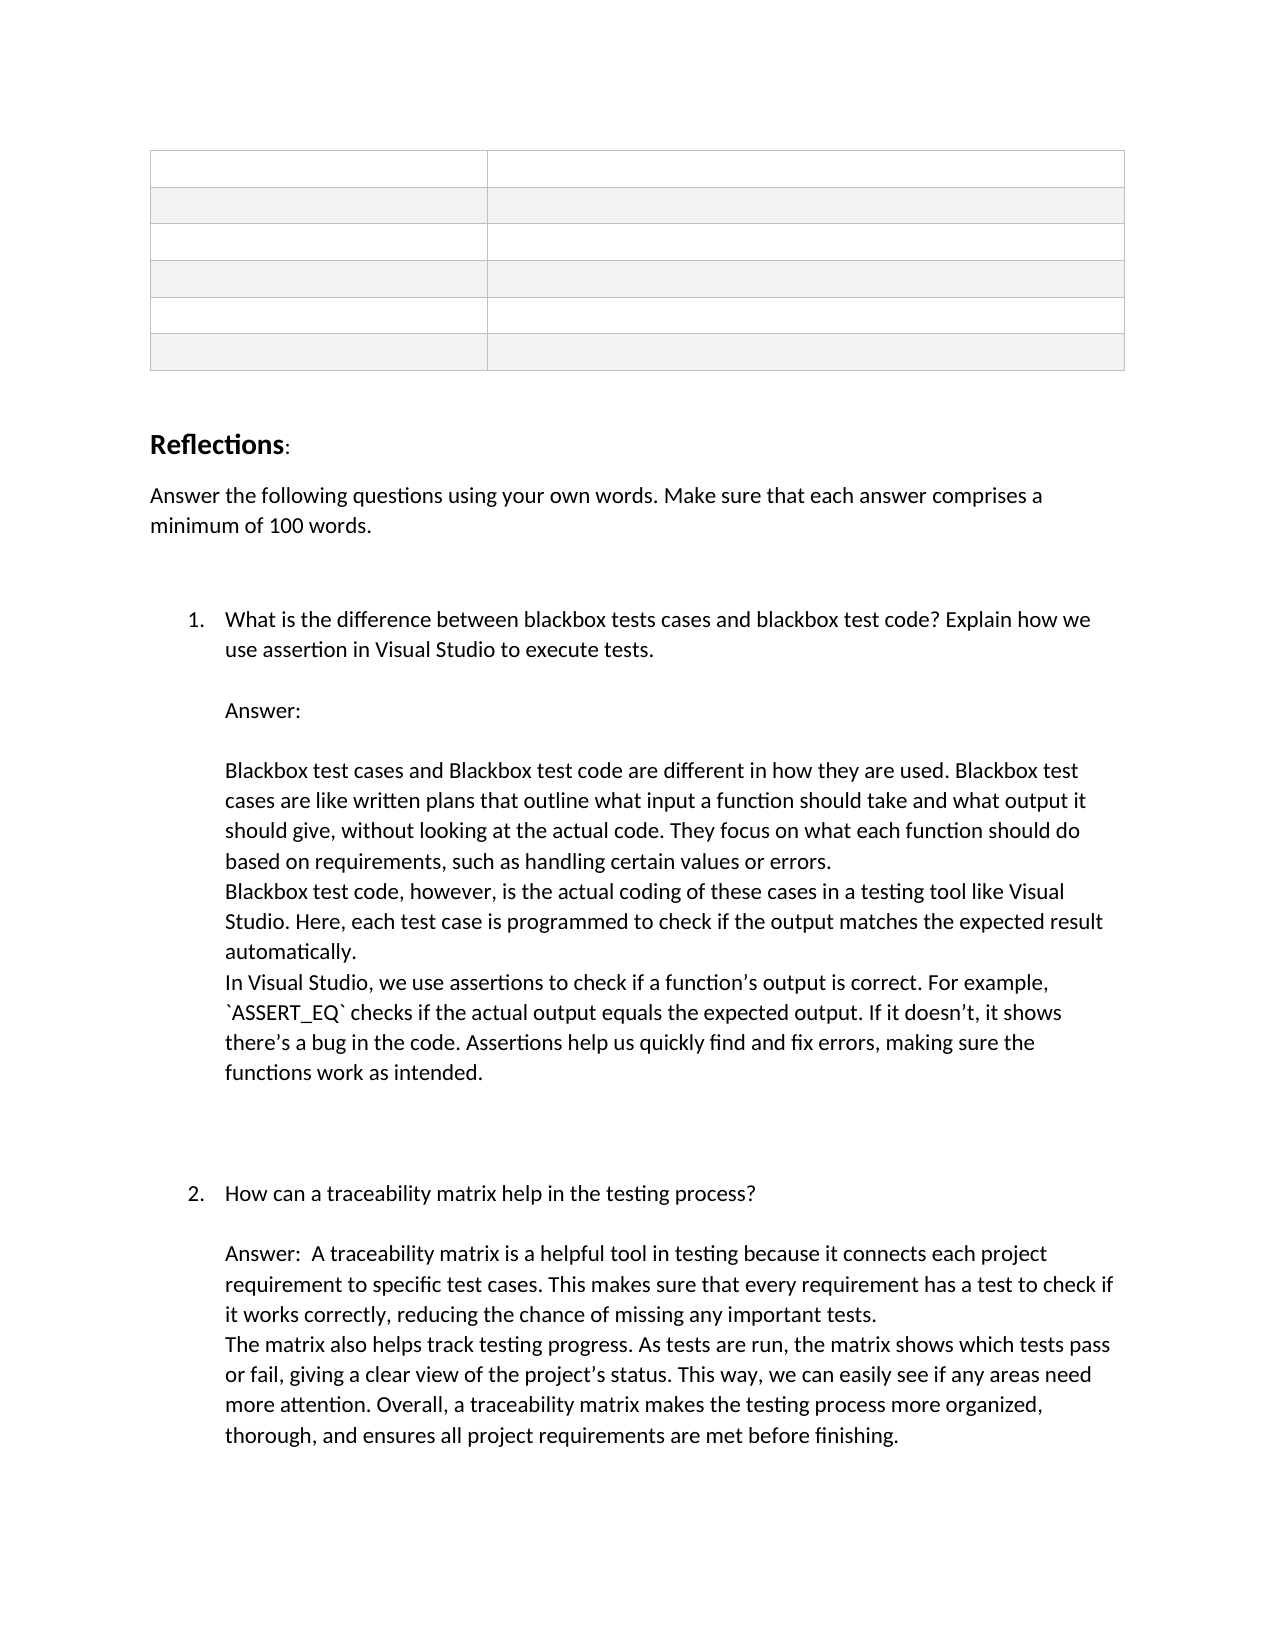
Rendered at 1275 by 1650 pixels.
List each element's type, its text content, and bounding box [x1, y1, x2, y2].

list Answer: [225, 696, 1125, 724]
text Answer the following questions using your own words. Make sure that each answer comprises a minimum of 100 words. [150, 481, 1125, 539]
list Blackbox test code, however, is the actual coding of these cases in a testing tool like Visual Studio. Here, each test case is programmed to check if the output matches the expected result automatically. [225, 877, 1125, 966]
table_cell [488, 188, 1124, 223]
list Answer: A traceability matrix is a helpful tool in testing because it connects each project requirement to specific test cases. This makes sure that every requirement has a test to check if it works correctly, reducing the chance of missing any important tests. [225, 1209, 1125, 1328]
table_cell [151, 151, 487, 187]
table_cell [151, 261, 487, 297]
list How can a traceability matrix help in the testing process? [187, 1179, 1125, 1207]
table_cell [151, 224, 487, 260]
table_cell [151, 334, 487, 370]
list What is the difference between blackbox tests cases and blackbox test code? Explain how we use assertion in Visual Studio to execute tests. [187, 605, 1125, 663]
table_cell [151, 298, 487, 333]
list In Visual Studio, we use assertions to check if a function’s output is correct. For example, `ASSERT_EQ` checks if the actual output equals the expected output. If it doesn’t, it shows there’s a bug in the code. Assertions help us quickly find and fix errors, making sure the functions work as intended. [225, 968, 1125, 1086]
table_cell [488, 261, 1124, 297]
list Blackbox test cases and Blackbox test code are different in how they are used. Blackbox test cases are like written plans that outline what input a function should take and what output it should give, without looking at the actual code. They focus on what each function should do based on requirements, such as handling certain values or errors. [225, 756, 1125, 875]
table_cell [488, 334, 1124, 370]
table_cell [488, 151, 1124, 187]
list The matrix also helps track testing progress. As tests are run, the matrix shows which tests pass or fail, giving a clear view of the project’s status. This way, we can easily see if any areas need more attention. Overall, a traceability matrix makes the testing process more organized, thorough, and ensures all project requirements are met before finishing. [225, 1330, 1125, 1479]
table_cell [151, 188, 487, 223]
text Reflections: [150, 426, 1125, 462]
table_cell [488, 224, 1124, 260]
table_cell [488, 298, 1124, 333]
